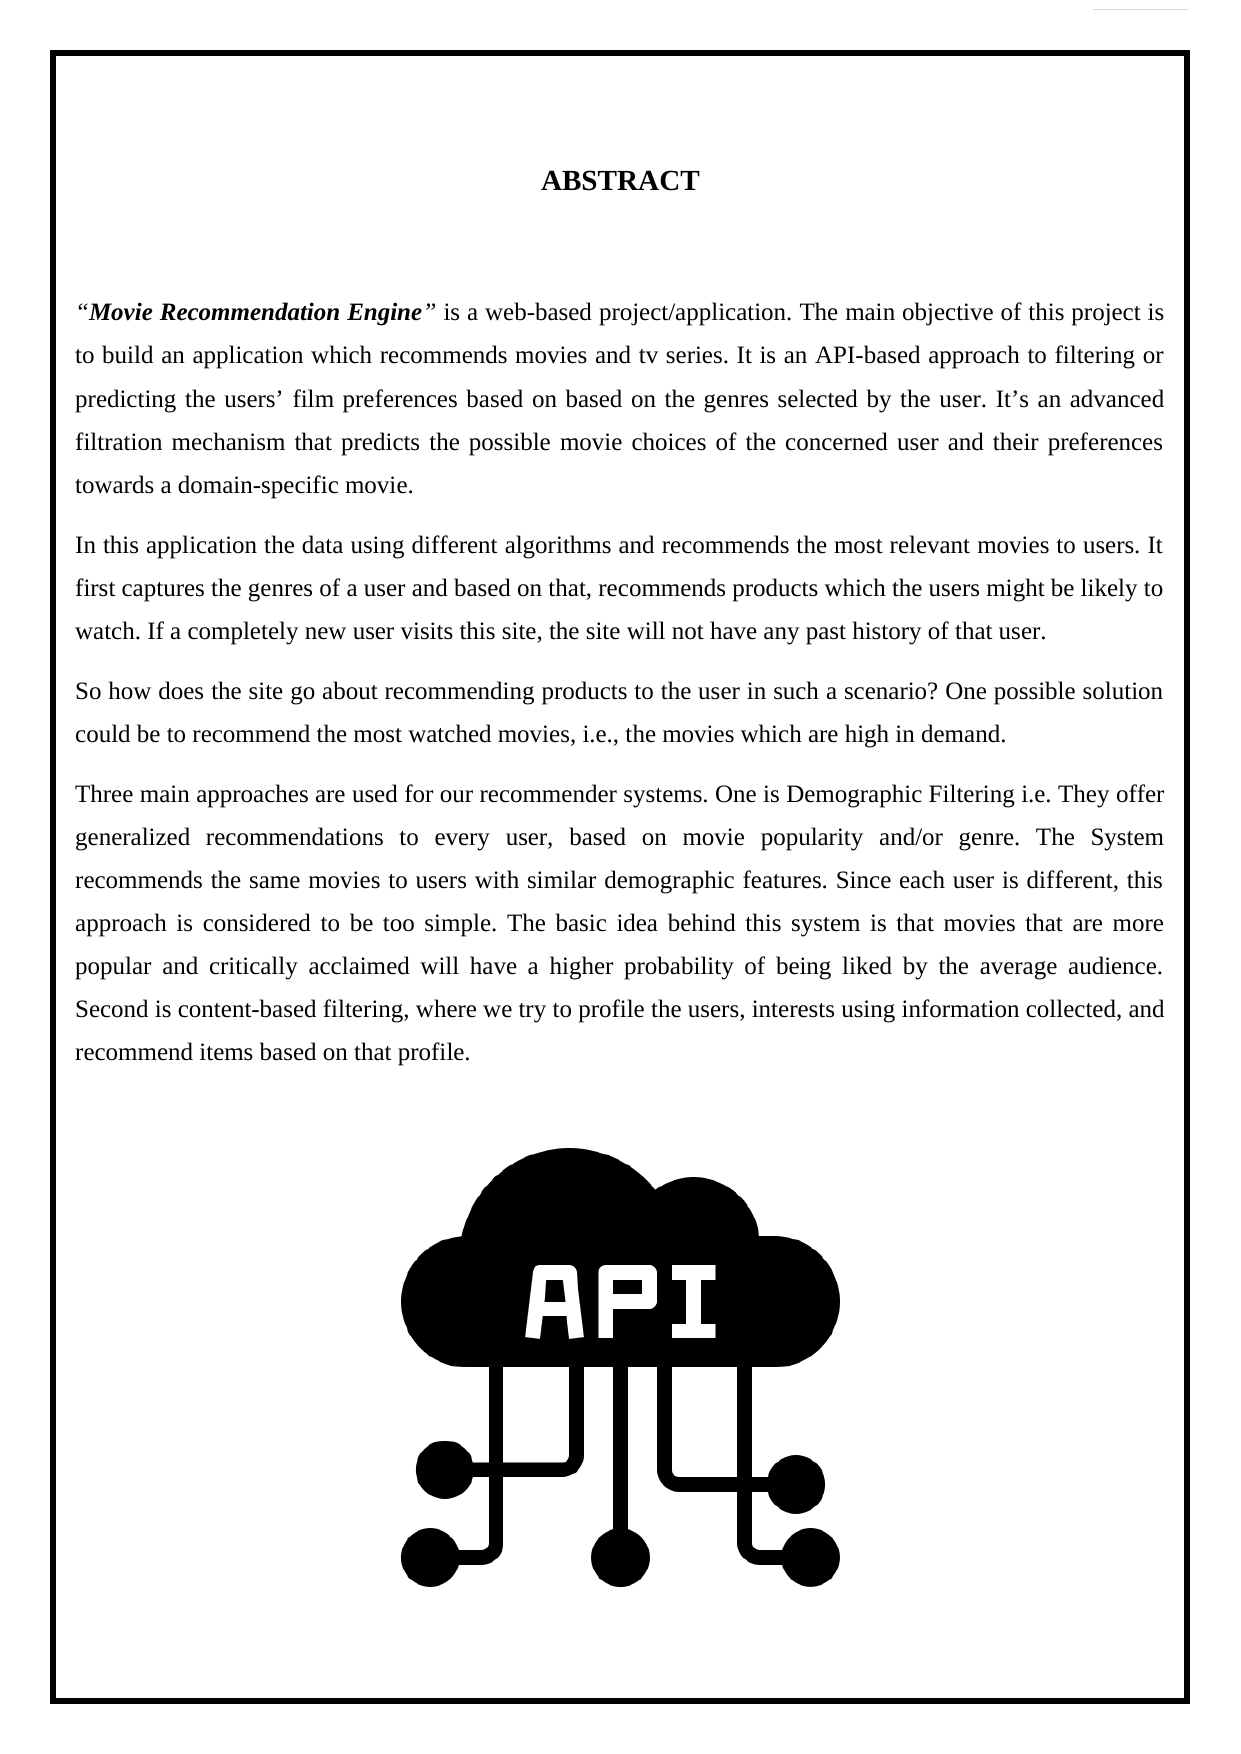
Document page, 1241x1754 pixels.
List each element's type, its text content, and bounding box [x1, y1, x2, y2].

text In this application the data using different algorithms and recommends the most relevant movies to users. It first captures the genres of a user and based on that, recommends products which the users might be likely to watch. If a completely new user visits this site, the site will not have any past history of that user. [75, 530, 1165, 645]
picture [387, 1133, 854, 1601]
text So how does the site go about recommending products to the user in such a scenario? One possible solution could be to recommend the most watched movies, i.e., the movies which are high in demand. [75, 676, 1165, 748]
text ABSTRACT [75, 163, 1165, 197]
text “Movie Recommendation Engine” is a web-based project/application. The main objective of this project is to build an application which recommends movies and tv series. It is an API-based approach to filtering or predicting the users’ film preferences based on based on the genres selected by the user. It’s an advanced filtration mechanism that predicts the possible movie choices of the concerned user and their preferences towards a domain-specific movie. [75, 297, 1165, 499]
text Three main approaches are used for our recommender systems. One is Demographic Filtering i.e. They offer generalized recommendations to every user, based on movie popularity and/or genre. The System recommends the same movies to users with similar demographic features. Since each user is different, this approach is considered to be too simple. The basic idea behind this system is that movies that are more popular and critically acclaimed will have a higher probability of being liked by the average audience. Second is content-based filtering, where we try to profile the users, interests using information collected, and recommend items based on that profile. [75, 779, 1165, 1066]
